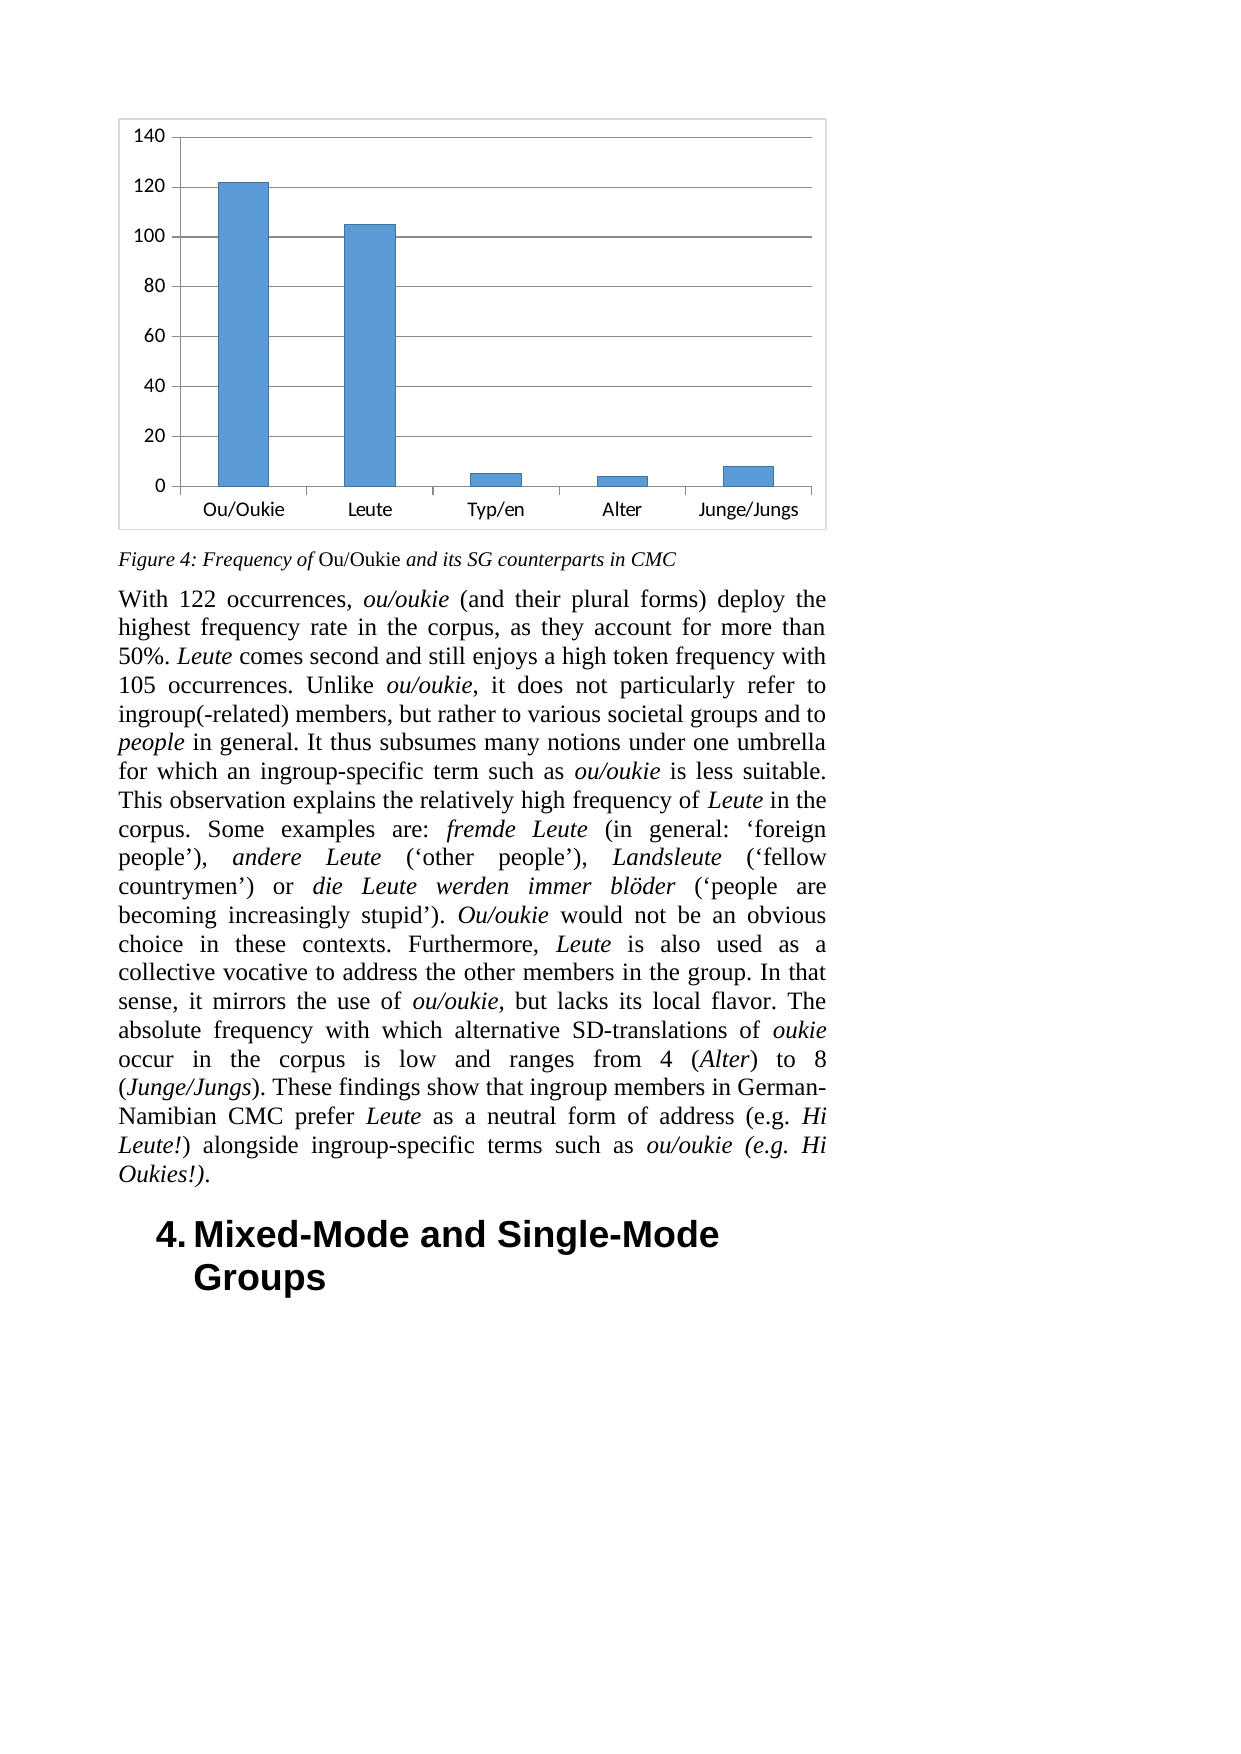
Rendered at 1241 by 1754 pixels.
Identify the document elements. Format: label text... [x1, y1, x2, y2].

text With 122 occurrences, ou/oukie (and their plural forms) deploy the highest frequency rate in the corpus, as they account for more than 50%. Leute comes second and still enjoys a high token frequency with 105 occurrences. Unlike ou/oukie, it does not particularly refer to ingroup(-related) members, but rather to various societal groups and to people in general. It thus subsumes many notions under one umbrella for which an ingroup-specific term such as ou/oukie is less suitable. This observation explains the relatively high frequency of Leute in the corpus. Some examples are: fremde Leute (in general: ‘foreign people’), andere Leute (‘other people’), Landsleute (‘fellow countrymen’) or die Leute werden immer blöder (‘people are becoming increasingly stupid’). Ou/oukie would not be an obvious choice in these contexts. Furthermore, Leute is also used as a collective vocative to address the other members in the group. In that sense, it mirrors the use of ou/oukie, but lacks its local flavor. The absolute frequency with which alternative SD-translations of oukie occur in the corpus is low and ranges from 4 (Alter) to 8 (Junge/Jungs). These findings show that ingroup members in German-Namibian CMC prefer Leute as a neutral form of address (e.g. Hi Leute!) alongside ingroup-specific terms such as ou/oukie (e.g. Hi Oukies!). [118, 584, 827, 1187]
text Mixed-Mode and Single-Mode Groups [156, 1212, 827, 1299]
text Figure 4: Frequency of Ou/Oukie and its SG counterparts in CMC [118, 547, 827, 571]
